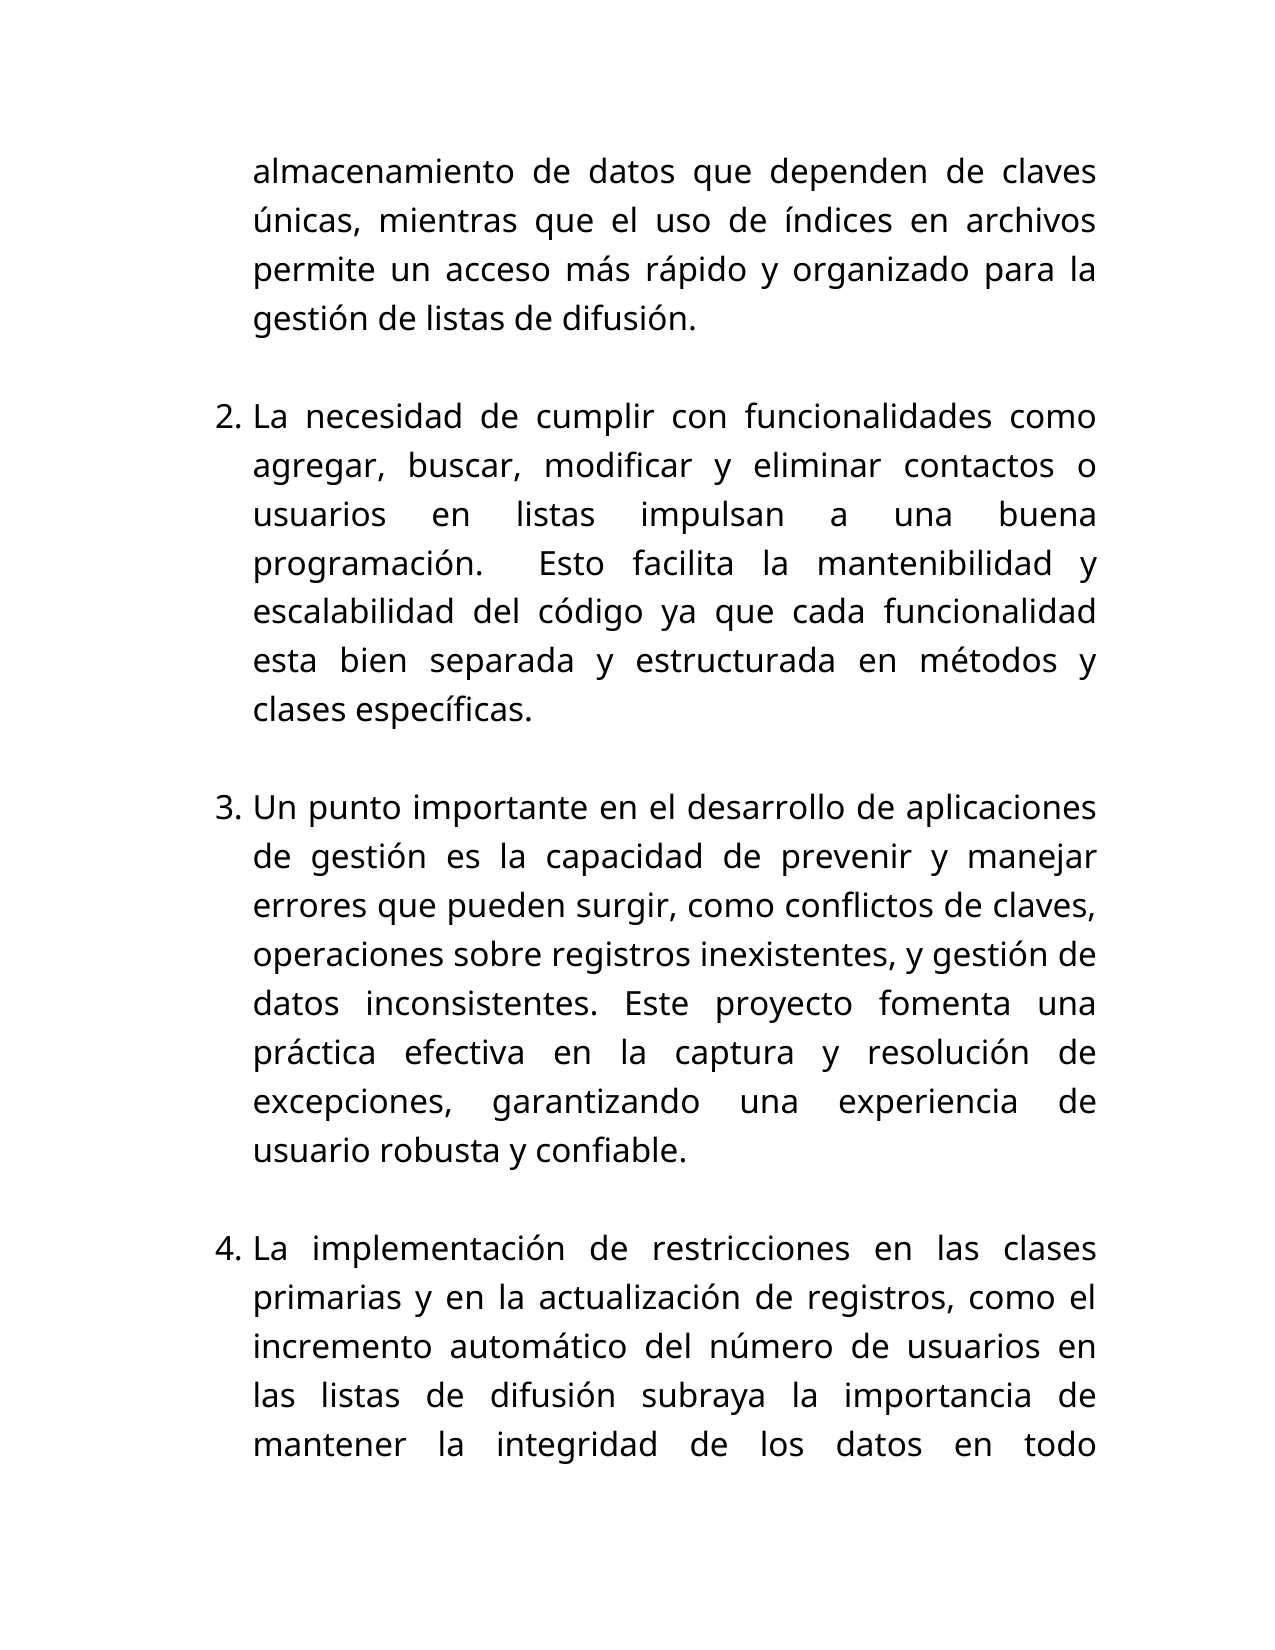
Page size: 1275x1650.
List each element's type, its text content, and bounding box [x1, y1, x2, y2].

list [215, 1225, 1098, 1466]
list La necesidad de cumplir con funcionalidades como agregar, buscar, modificar y eliminar contactos o usuarios en listas impulsan a una buena programación. Esto facilita la mantenibilidad y escalabilidad del código ya que cada funcionalidad esta bien separada y estructurada en métodos y clases específicas. [215, 392, 1098, 732]
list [215, 148, 1098, 340]
list Un punto importante en el desarrollo de aplicaciones de gestión es la capacidad de prevenir y manejar errores que pueden surgir, como conflictos de claves, operaciones sobre registros inexistentes, y gestión de datos inconsistentes. Este proyecto fomenta una práctica efectiva en la captura y resolución de excepciones, garantizando una experiencia de usuario robusta y confiable. [215, 784, 1098, 1172]
